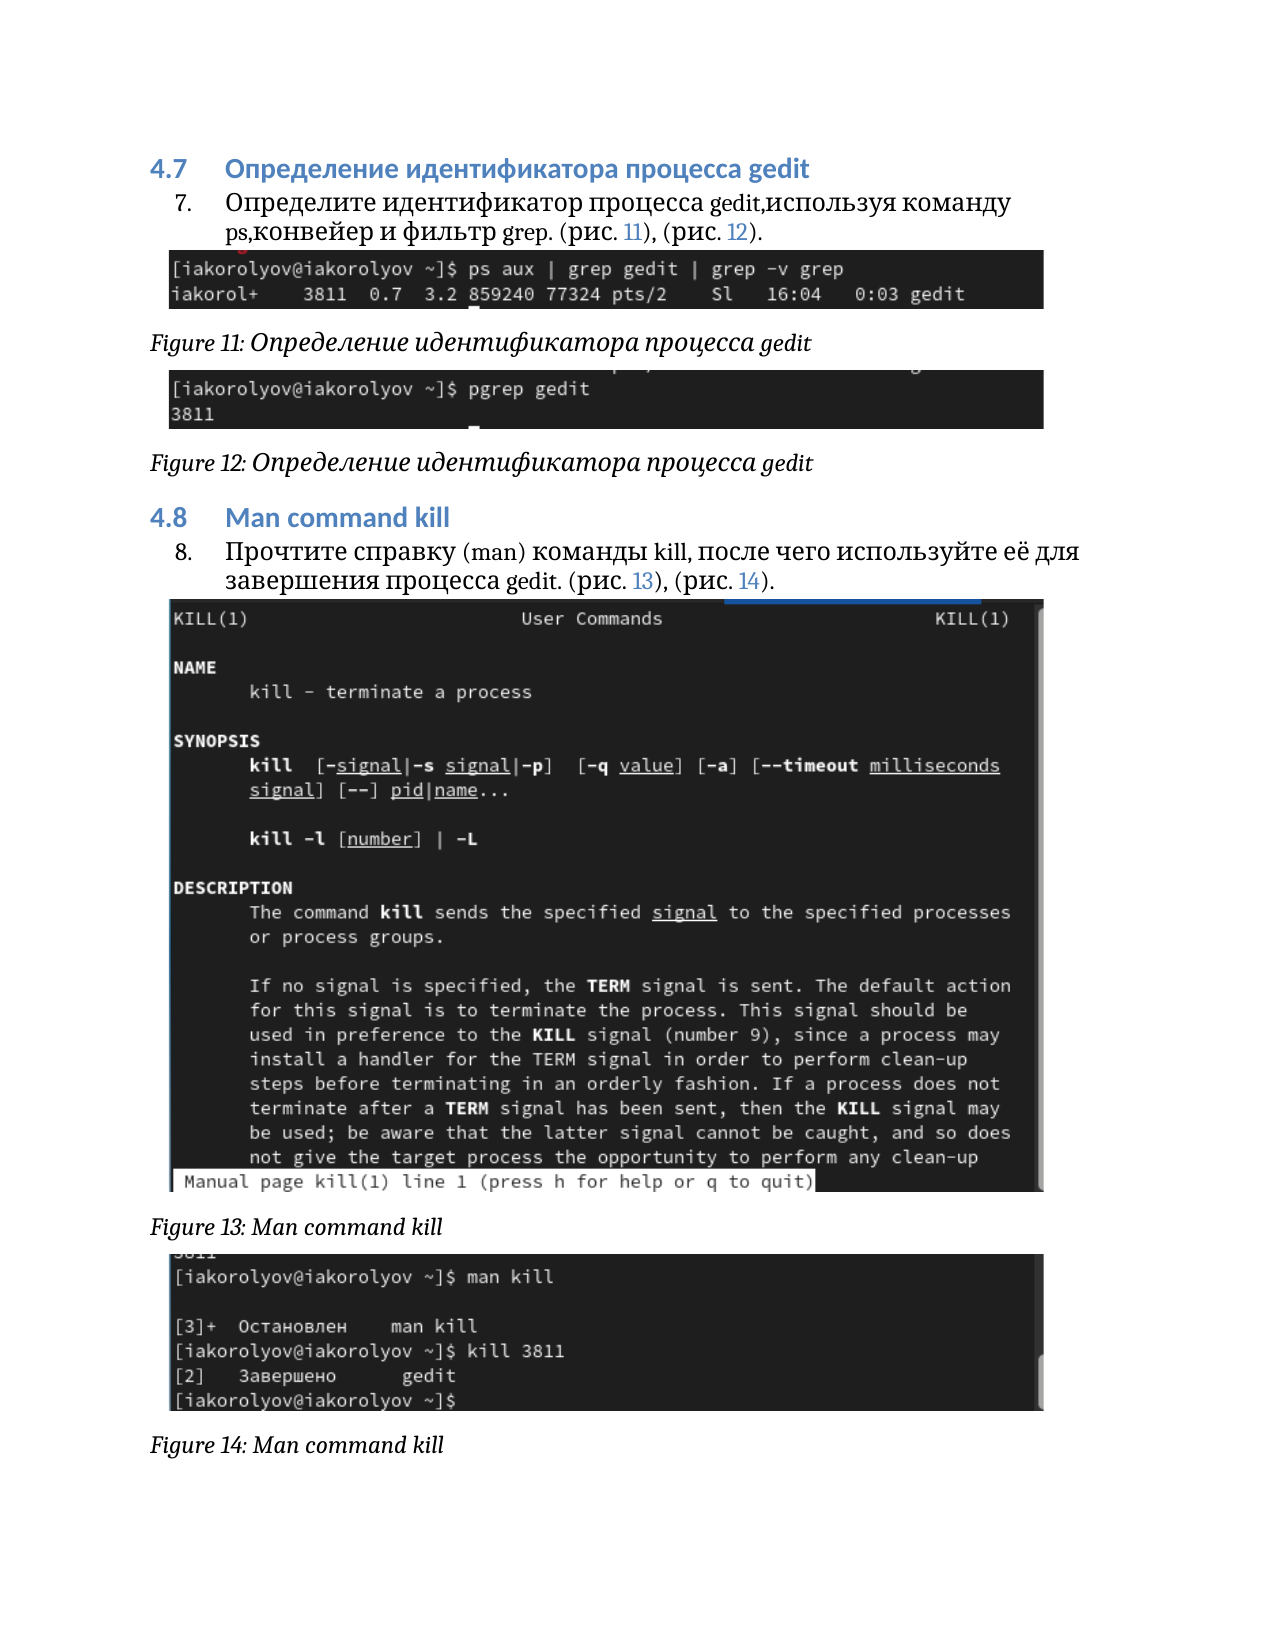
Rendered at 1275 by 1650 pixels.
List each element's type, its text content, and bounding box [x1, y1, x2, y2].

text Figure 12: Определение идентификатора процесса gedit [150, 449, 1125, 478]
picture [168, 370, 1044, 429]
subtitle 4.8 Man command kill [150, 499, 1125, 534]
picture [168, 250, 1044, 309]
text Figure 11: Определение идентификатора процесса gedit [150, 329, 1125, 358]
list Определите идентификатор процесса gedit,используя команду ps,конвейер и фильтр grep. (рис. 11), (рис. 12). [175, 189, 1125, 247]
picture [168, 1254, 1044, 1411]
text Figure 14: Man command kill [150, 1431, 1125, 1460]
text Figure 13: Man command kill [150, 1213, 1125, 1242]
list Прочтите справку (man) команды kill, после чего используйте её для завершения процесса gedit. (рис. 13), (рис. 14). [175, 538, 1125, 596]
picture [168, 599, 1044, 1192]
subtitle 4.7 Определение идентификатора процесса gedit [150, 150, 1125, 186]
